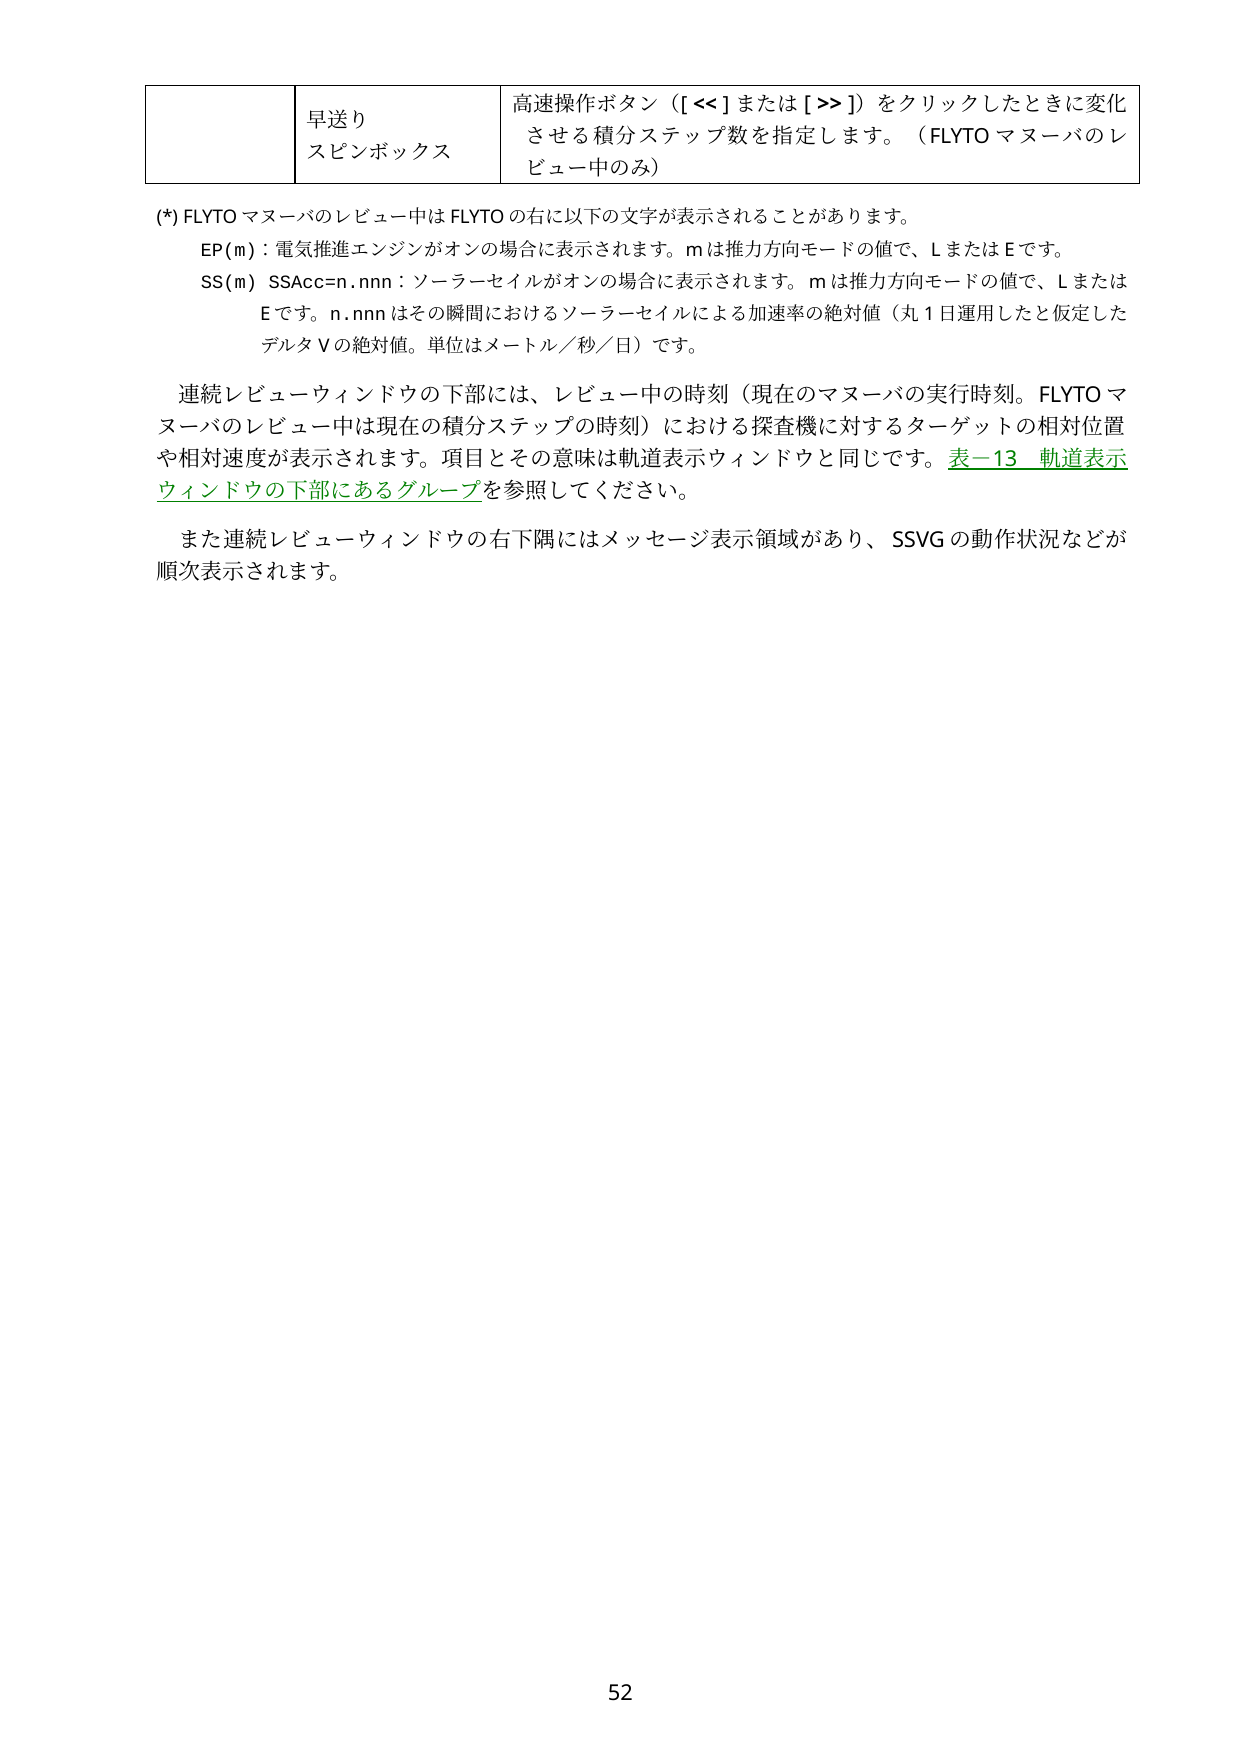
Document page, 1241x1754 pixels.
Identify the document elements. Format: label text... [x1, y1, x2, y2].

table_cell 高速操作ボタン（[ << ] または [ >> ]）をクリックしたときに変化させる積分ステップ数を指定します。（FLYTOマヌーバのレビュー中のみ） [501, 86, 1139, 183]
text また連続レビューウィンドウの右下隅にはメッセージ表示領域があり、SSVGの動作状況などが順次表示されます。 [156, 522, 1128, 586]
text EP(m)：電気推進エンジンがオンの場合に表示されます。mは推力方向モードの値で、LまたはEです。 [200, 232, 1128, 264]
table_cell 早送り スピンボックス [296, 86, 500, 183]
text SS(m) SSAcc=n.nnn：ソーラーセイルがオンの場合に表示されます。mは推力方向モードの値で、LまたはEです。n.nnnはその瞬間におけるソーラーセイルによる加速率の絶対値（丸1日運用したと仮定したデルタVの絶対値。単位はメートル／秒／日）です。 [201, 264, 1128, 361]
text (*) FLYTOマヌーバのレビュー中はFLYTOの右に以下の文字が表示されることがあります。 [156, 200, 1128, 232]
text 連続レビューウィンドウの下部には、レビュー中の時刻（現在のマヌーバの実行時刻。FLYTOマヌーバのレビュー中は現在の積分ステップの時刻）における探査機に対するターゲットの相対位置や相対速度が表示されます。項目とその意味は軌道表示ウィンドウと同じです。表－13 軌道表示ウィンドウの下部にあるグループを参照してください。 [156, 377, 1128, 506]
